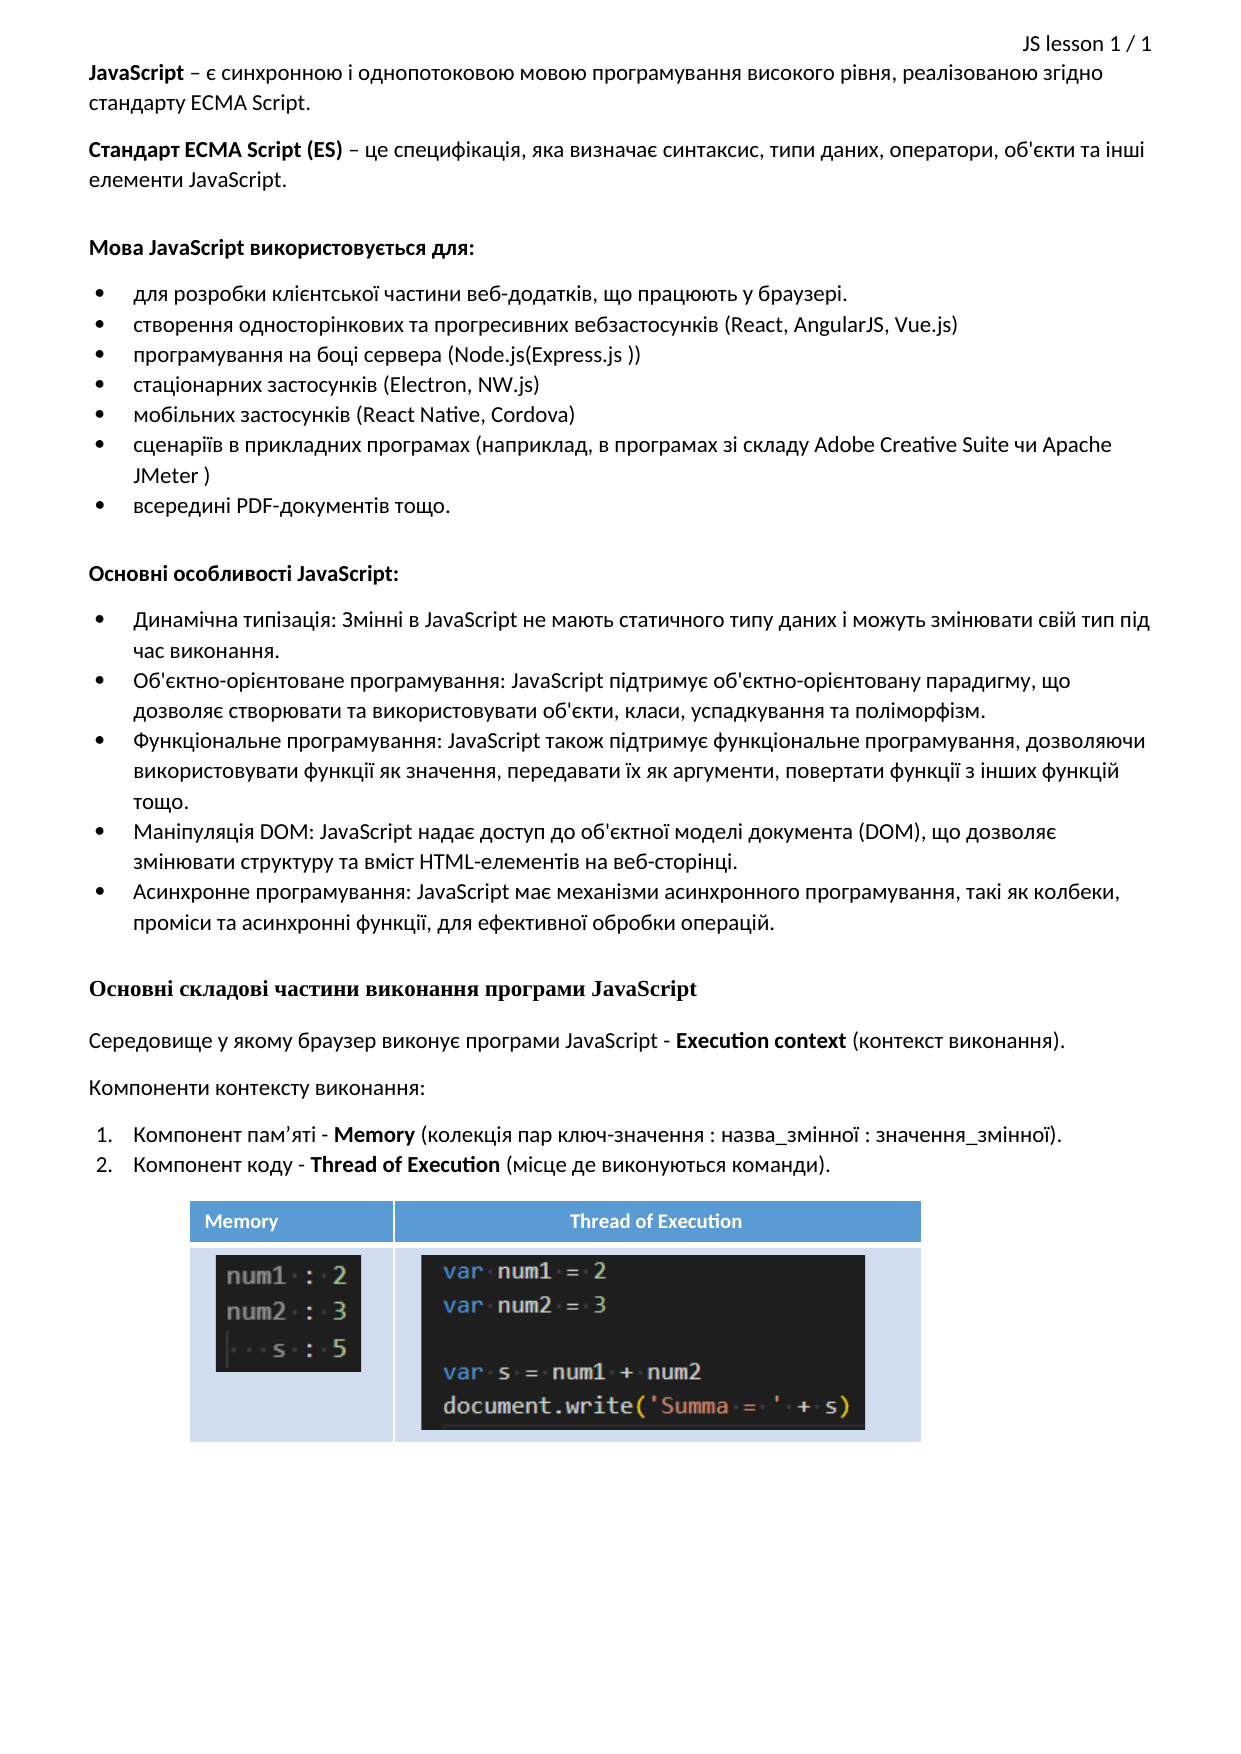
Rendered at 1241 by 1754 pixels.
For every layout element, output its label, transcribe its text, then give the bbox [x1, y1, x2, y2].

list Компонент пам’яті - Memory (колекція пар ключ-значення : назва_змінної : значення_змінної). [96, 1120, 1152, 1148]
text JavaScript – є синхронною і однопотоковою мовою програмування високого рівня, реалізованою згідно стандарту ECMA Script. [89, 58, 1152, 116]
list програмування на боці сервера (Node.js(Express.js )) [96, 340, 1152, 368]
text Компоненти контексту виконання: [89, 1073, 1152, 1102]
list всередині PDF-документів тощо. [96, 491, 1152, 519]
list стаціонарних застосунків (Electron, NW.js) [96, 370, 1152, 398]
table_cell [190, 1248, 393, 1442]
text Мова JavaScript використовується для: [89, 233, 1152, 261]
picture [421, 1255, 866, 1430]
list Динамічна типізація: Змінні в JavaScript не мають статичного типу даних і можуть змінювати свій тип під час виконання. [96, 606, 1152, 664]
text Основні особливості JavaScript: [89, 559, 1152, 587]
table_header Memory [190, 1201, 393, 1242]
text Основні складові частини виконання програми JavaScript [89, 975, 1152, 1002]
text Стандарт ECMA Script (ES) – це специфікація, яка визначає синтаксис, типи даних, оператори, об'єкти та інші елементи JavaScript. [89, 135, 1152, 193]
list сценаріїв в прикладних програмах (наприклад, в програмах зі складу Adobe Creative Suite чи Apache JMeter ) [96, 431, 1152, 489]
text Середовище у якому браузер виконує програми JavaScript - Execution context (контекст виконання). [89, 1027, 1152, 1055]
picture [215, 1255, 362, 1372]
list Маніпуляція DOM: JavaScript надає доступ до об'єктної моделі документа (DOM), що дозволяє змінювати структуру та вміст HTML-елементів на веб-сторінці. [96, 817, 1152, 875]
list Компонент коду - Thread of Execution (місце де виконуються команди). [96, 1151, 1152, 1179]
list мобільних застосунків (React Native, Cordova) [96, 400, 1152, 428]
list Асинхронне програмування: JavaScript має механізми асинхронного програмування, такі як колбеки, проміси та асинхронні функції, для ефективної обробки операцій. [96, 877, 1152, 936]
list Об'єктно-орієнтоване програмування: JavaScript підтримує об'єктно-орієнтовану парадигму, що дозволяє створювати та використовувати об'єкти, класи, успадкування та поліморфізм. [96, 666, 1152, 724]
list Функціональне програмування: JavaScript також підтримує функціональне програмування, дозволяючи використовувати функції як значення, передавати їх як аргументи, повертати функції з інших функцій тощо. [96, 726, 1152, 815]
table_cell [395, 1248, 921, 1442]
table_header Thread of Execution [395, 1201, 921, 1242]
list для розробки клієнтської частини веб-додатків, що працюють у браузері. [96, 279, 1152, 307]
list створення односторінкових та прогресивних вебзастосунків (React, AngularJS, Vue.js) [96, 310, 1152, 338]
